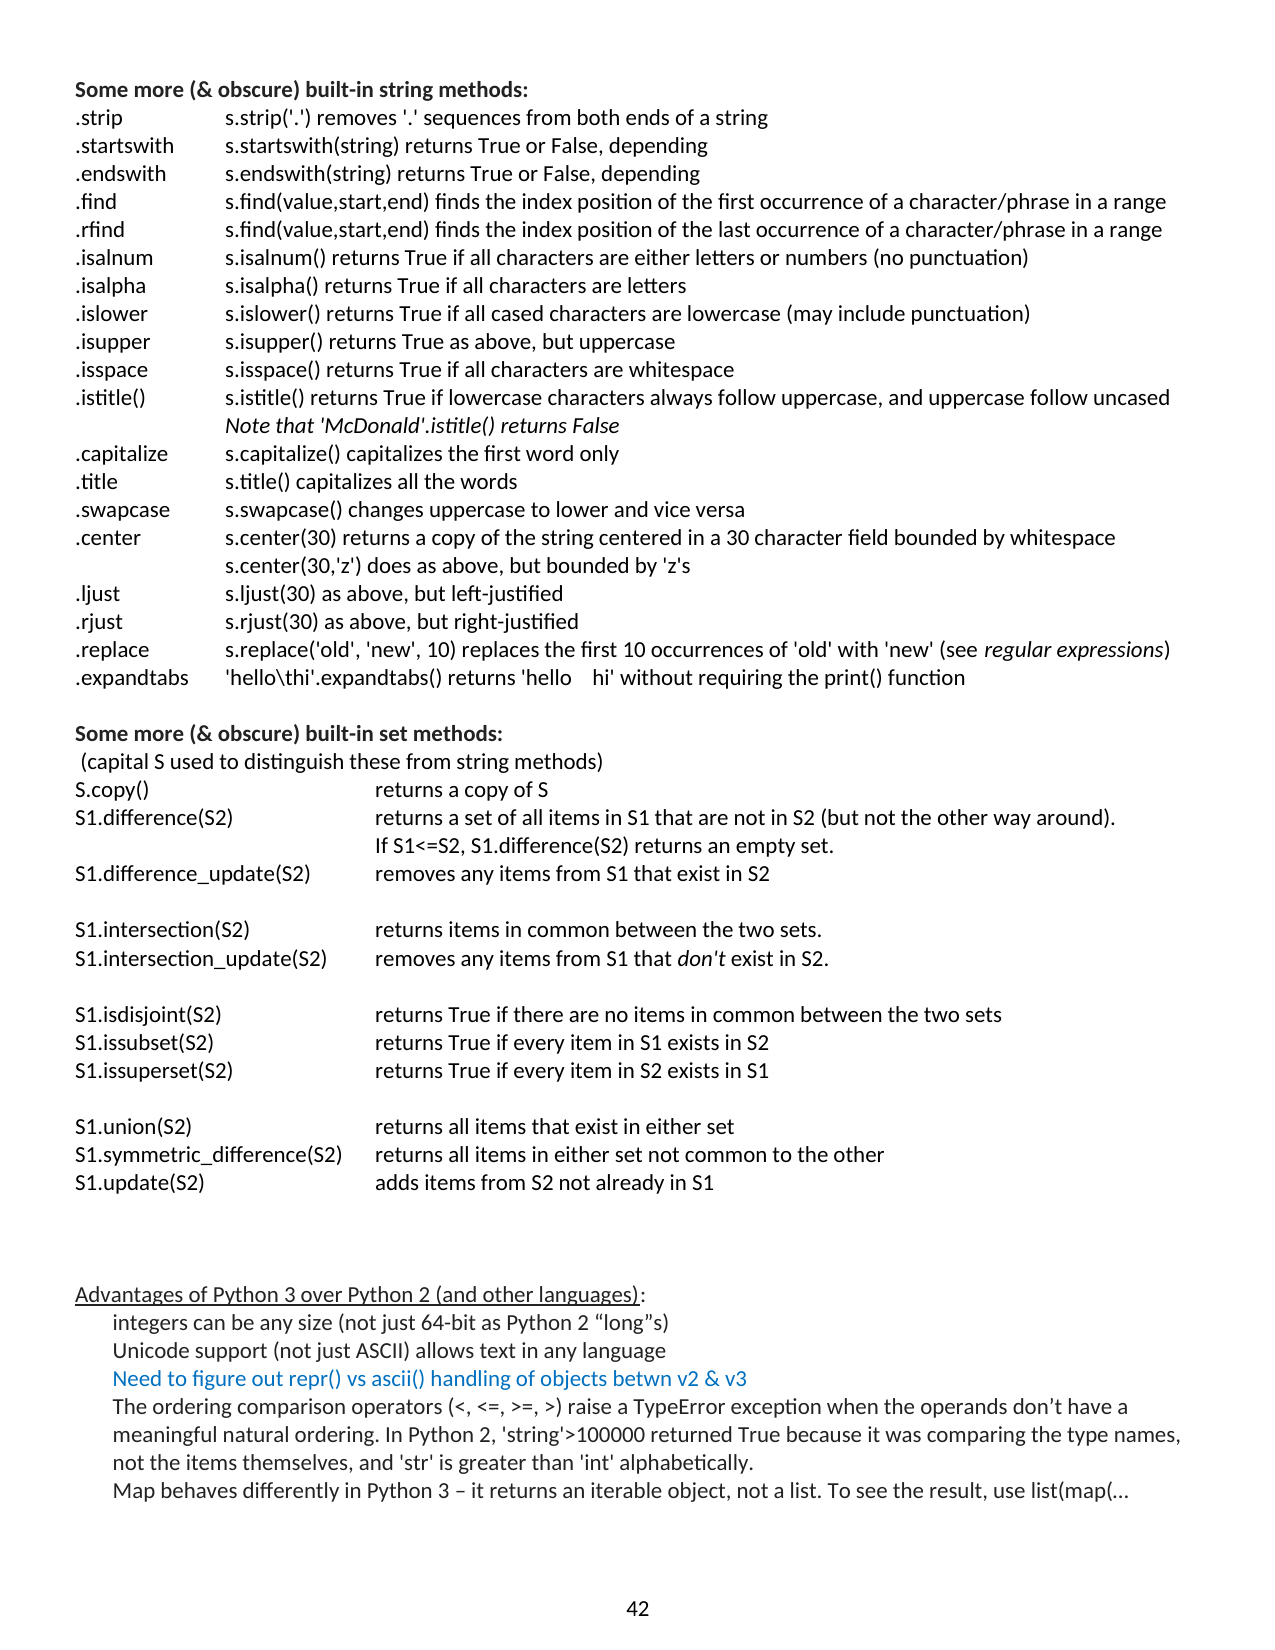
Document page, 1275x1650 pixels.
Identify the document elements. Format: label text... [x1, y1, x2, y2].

text Some more (& obscure) built-in set methods: [75, 719, 1200, 747]
text .replace s.replace('old', 'new', 10) replaces the first 10 occurrences of 'old' with 'new' (see regular expressions) [75, 635, 1200, 663]
text S1.union(S2) returns all items that exist in either set [75, 1112, 1200, 1140]
text .swapcase s.swapcase() changes uppercase to lower and vice versa [75, 495, 1200, 523]
text .isupper s.isupper() returns True as above, but uppercase [75, 327, 1200, 355]
text Need to figure out repr() vs ascii() handling of objects betwn v2 & v3 [75, 1364, 1200, 1392]
text Map behaves differently in Python 3 – it returns an iterable object, not a list. To see the result, use list(map(… [75, 1476, 1200, 1504]
text S1.difference(S2) returns a set of all items in S1 that are not in S2 (but not the other way around). If S1<=S2, S1.difference(S2) returns an empty set. [75, 803, 1200, 859]
text S1.intersection_update(S2) removes any items from S1 that don't exist in S2. [75, 944, 1200, 972]
text .isalnum s.isalnum() returns True if all characters are either letters or numbers (no punctuation) [75, 243, 1200, 271]
text .strip s.strip('.') removes '.' sequences from both ends of a string [75, 103, 1200, 131]
text S1.difference_update(S2) removes any items from S1 that exist in S2 [75, 859, 1200, 888]
text .islower s.islower() returns True if all cased characters are lowercase (may include punctuation) [75, 299, 1200, 327]
text S1.isdisjoint(S2) returns True if there are no items in common between the two sets [75, 1000, 1200, 1028]
text .rjust s.rjust(30) as above, but right-justified [75, 607, 1200, 635]
text Advantages of Python 3 over Python 2 (and other languages): integers can be any size (not just 64-bit as Python 2 “long”s) Unicode support (not just ASCII) allows text in any language [75, 1280, 1200, 1364]
text S1.issubset(S2) returns True if every item in S1 exists in S2 [75, 1028, 1200, 1056]
text .rfind s.find(value,start,end) finds the index position of the last occurrence of a character/phrase in a range [75, 215, 1200, 243]
text S1.intersection(S2) returns items in common between the two sets. [75, 916, 1200, 944]
text .expandtabs 'hello\thi'.expandtabs() returns 'hello hi' without requiring the print() function [75, 663, 1200, 691]
text .istitle() s.istitle() returns True if lowercase characters always follow uppercase, and uppercase follow uncased Note that 'McDonald'.istitle() returns False [75, 383, 1200, 439]
text S1.issuperset(S2) returns True if every item in S2 exists in S1 [75, 1056, 1200, 1084]
text S.copy() returns a copy of S [75, 776, 1200, 803]
text s.center(30,'z') does as above, but bounded by 'z's [75, 551, 1200, 579]
text .title s.title() capitalizes all the words [75, 467, 1200, 495]
text S1.update(S2) adds items from S2 not already in S1 [75, 1168, 1200, 1196]
text (capital S used to distinguish these from string methods) [75, 747, 1200, 776]
text S1.symmetric_difference(S2) returns all items in either set not common to the other [75, 1140, 1200, 1168]
text .ljust s.ljust(30) as above, but left-justified [75, 579, 1200, 607]
text .center s.center(30) returns a copy of the string centered in a 30 character field bounded by whitespace [75, 523, 1200, 551]
text .isspace s.isspace() returns True if all characters are whitespace [75, 355, 1200, 383]
text Some more (& obscure) built-in string methods: [75, 75, 1200, 103]
text .find s.find(value,start,end) finds the index position of the first occurrence of a character/phrase in a range [75, 187, 1200, 215]
text .capitalize s.capitalize() capitalizes the first word only [75, 439, 1200, 467]
text .startswith s.startswith(string) returns True or False, depending [75, 131, 1200, 159]
text .isalpha s.isalpha() returns True if all characters are letters [75, 271, 1200, 299]
text The ordering comparison operators (<, <=, >=, >) raise a TypeError exception when the operands don’t have a meaningful natural ordering. In Python 2, 'string'>100000 returned True because it was comparing the type names, not the items themselves, and 'str' is greater than 'int' alphabetically. [75, 1392, 1200, 1476]
text .endswith s.endswith(string) returns True or False, depending [75, 159, 1200, 187]
